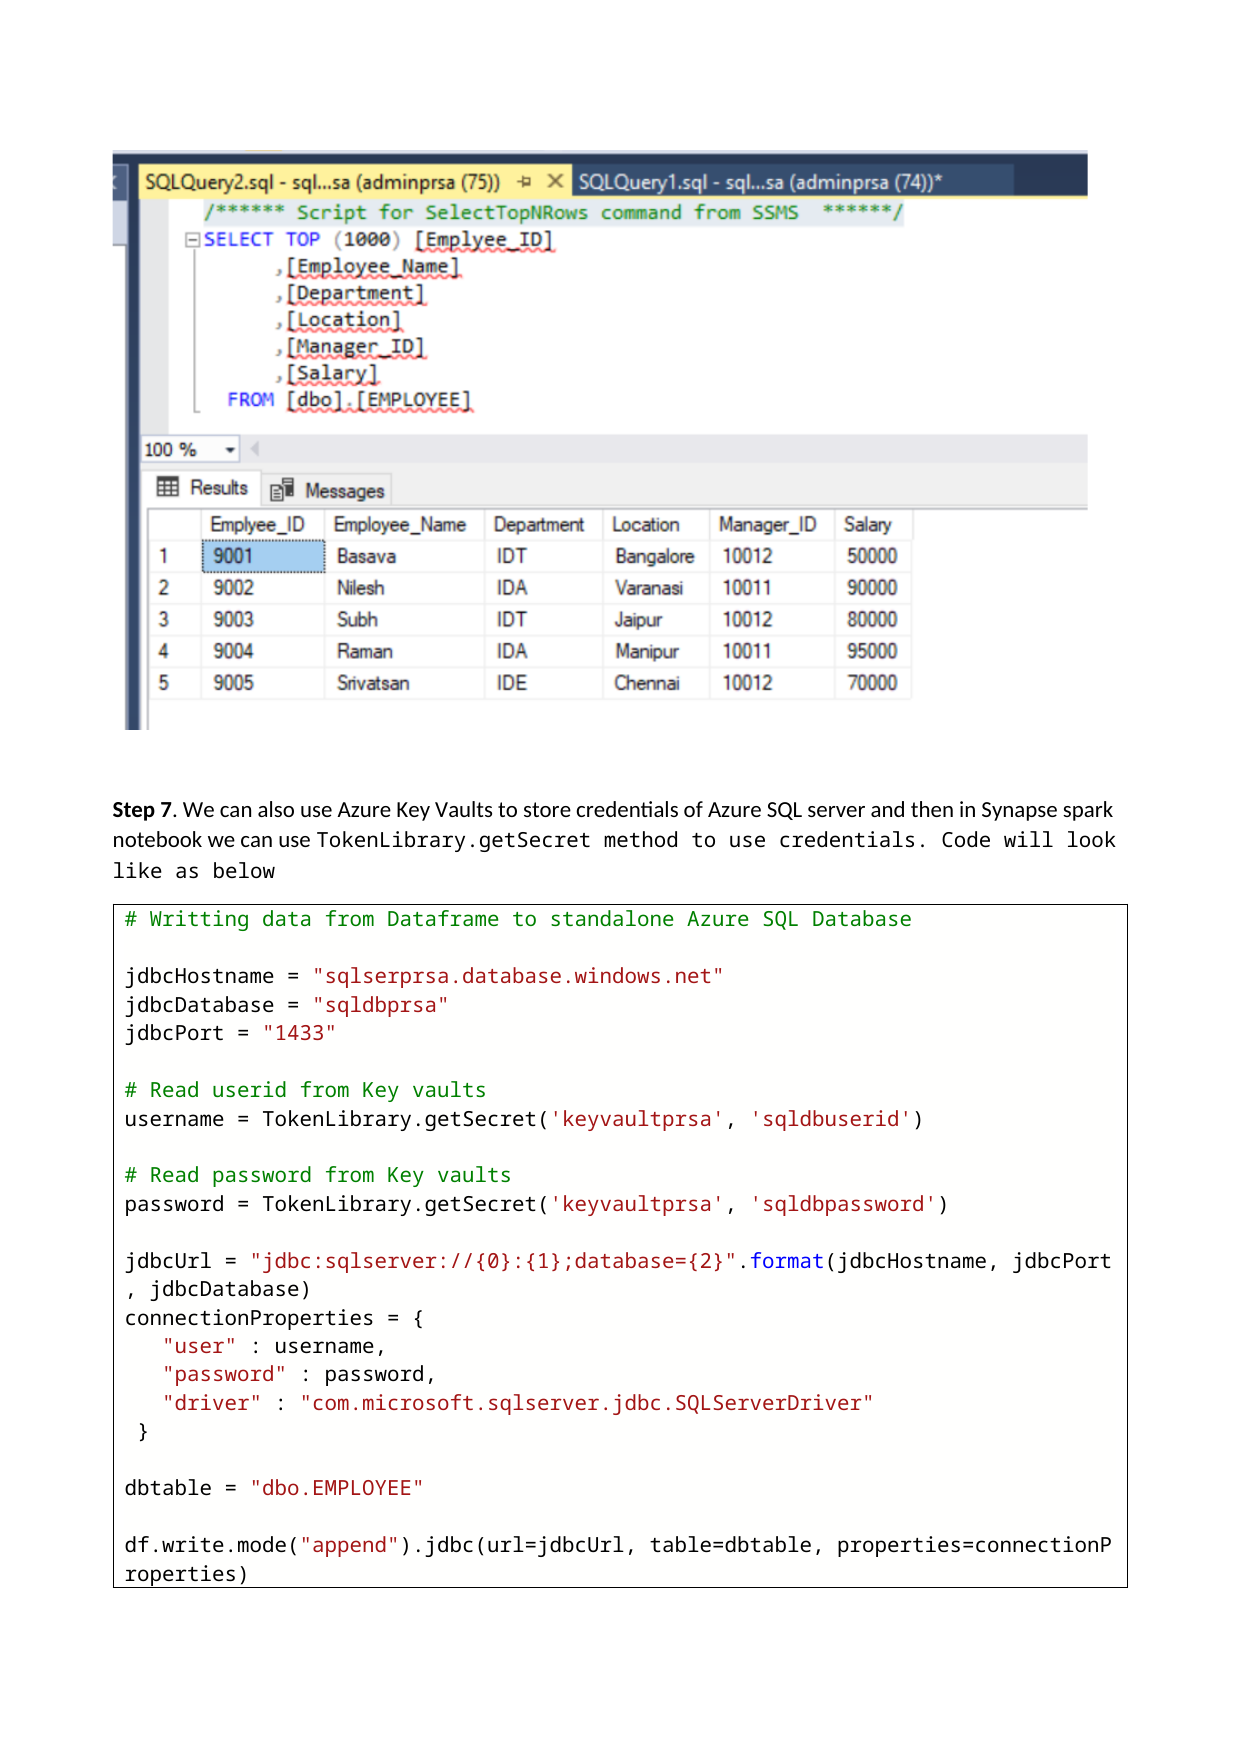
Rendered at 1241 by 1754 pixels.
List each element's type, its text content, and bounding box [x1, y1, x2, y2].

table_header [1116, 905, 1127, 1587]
text Step 7. We can also use Azure Key Vaults to store credentials of Azure SQL server and then in Synapse spark notebook we can use TokenLibrary.getSecret method to use credentials. Code will look like as below [112, 795, 1128, 885]
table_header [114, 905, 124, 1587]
picture [112, 150, 1088, 730]
